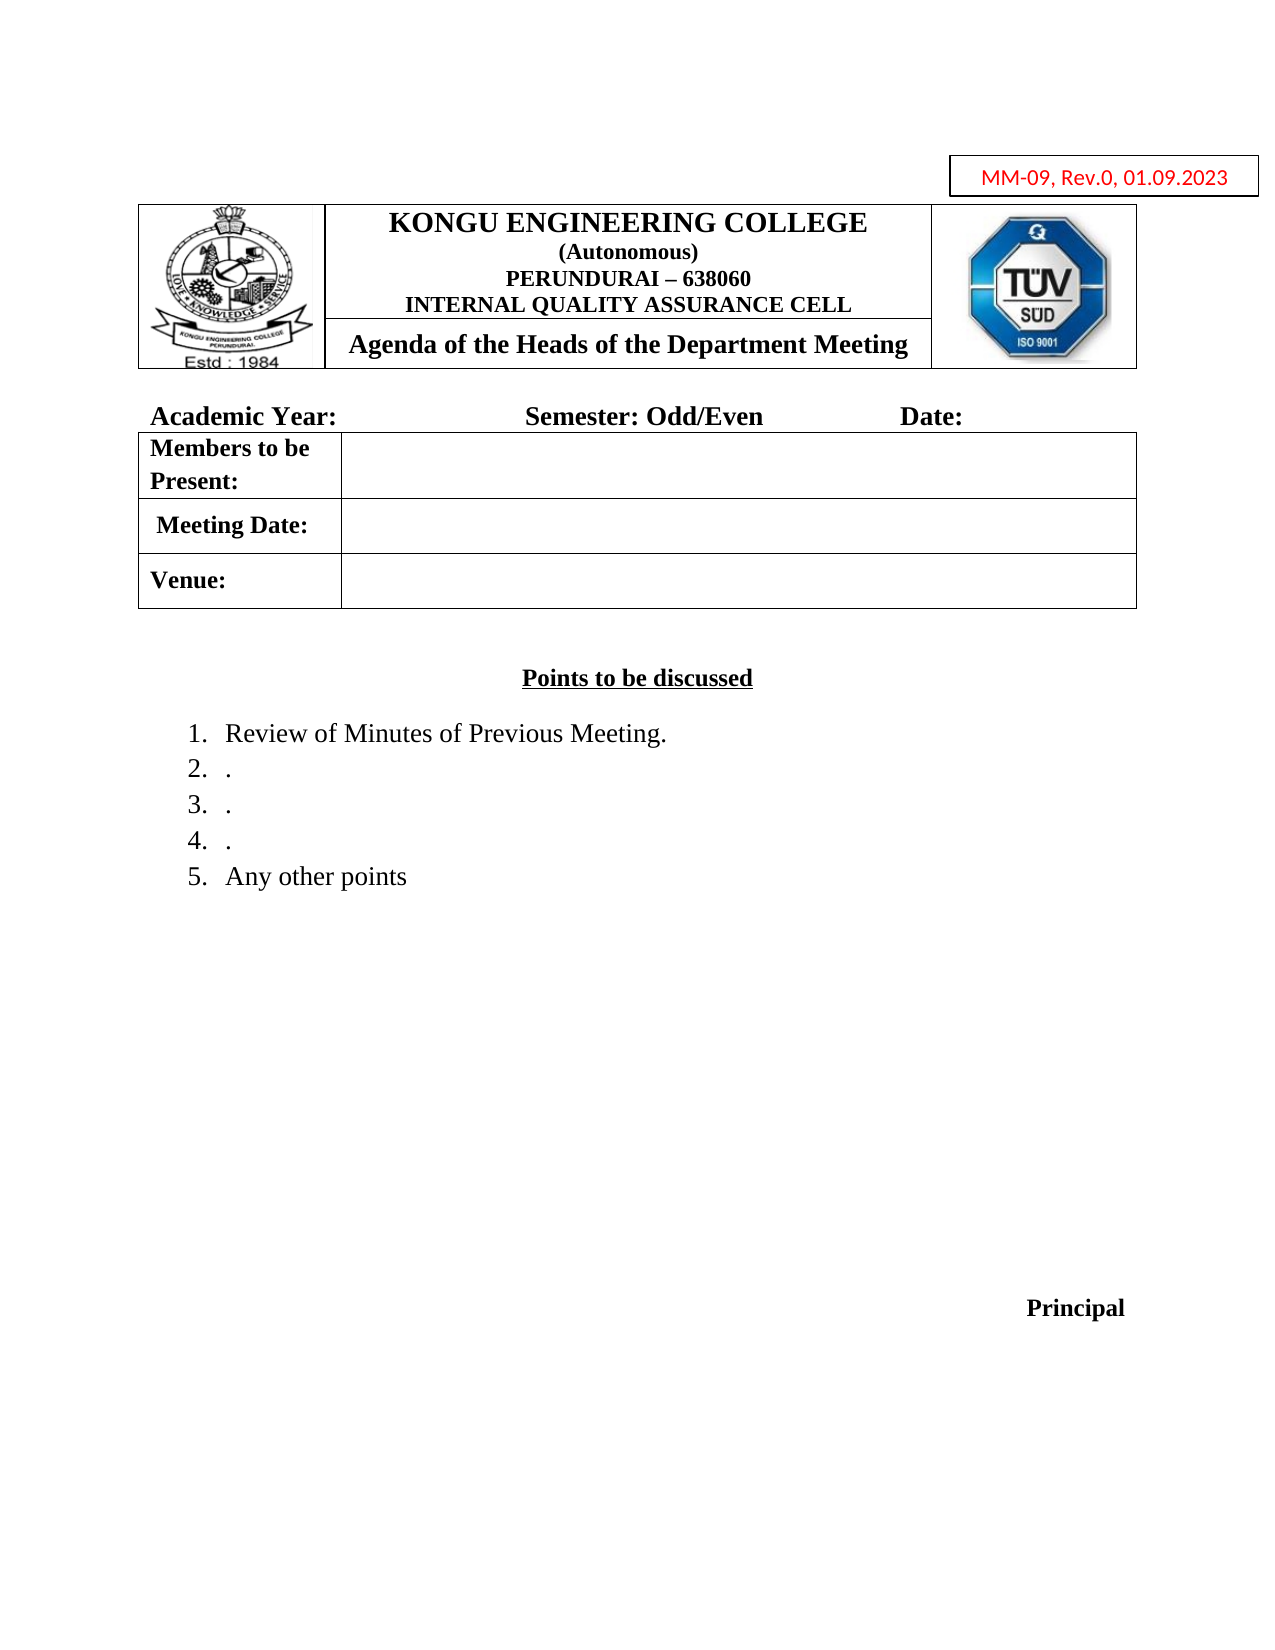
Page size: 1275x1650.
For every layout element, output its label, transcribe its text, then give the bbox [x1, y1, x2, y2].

text Academic Year: Semester: Odd/Even Date: [150, 401, 1125, 432]
text Points to be discussed [150, 663, 1125, 692]
table_header [932, 205, 1136, 368]
table_cell [342, 554, 1136, 608]
list . [187, 753, 1125, 784]
list . [187, 788, 1125, 819]
table_header KONGU ENGINEERING COLLEGE (Autonomous) PERUNDURAI – 638060 INTERNAL QUALITY ASSURANCE CELL [326, 205, 931, 317]
picture [951, 205, 1117, 364]
table_header [342, 433, 1136, 498]
table_header [314, 205, 324, 368]
table_cell Venue: [139, 554, 341, 608]
text Principal [150, 1293, 1125, 1322]
table_header [139, 205, 150, 368]
table_header Members to be Present: [139, 433, 341, 498]
picture [150, 205, 314, 369]
list Any other points [187, 860, 1125, 891]
list Review of Minutes of Previous Meeting. [187, 717, 1125, 748]
table_cell Agenda of the Heads of the Department Meeting [326, 319, 931, 368]
table_cell Meeting Date: [139, 499, 341, 553]
table_cell [342, 499, 1136, 553]
list . [187, 824, 1125, 855]
